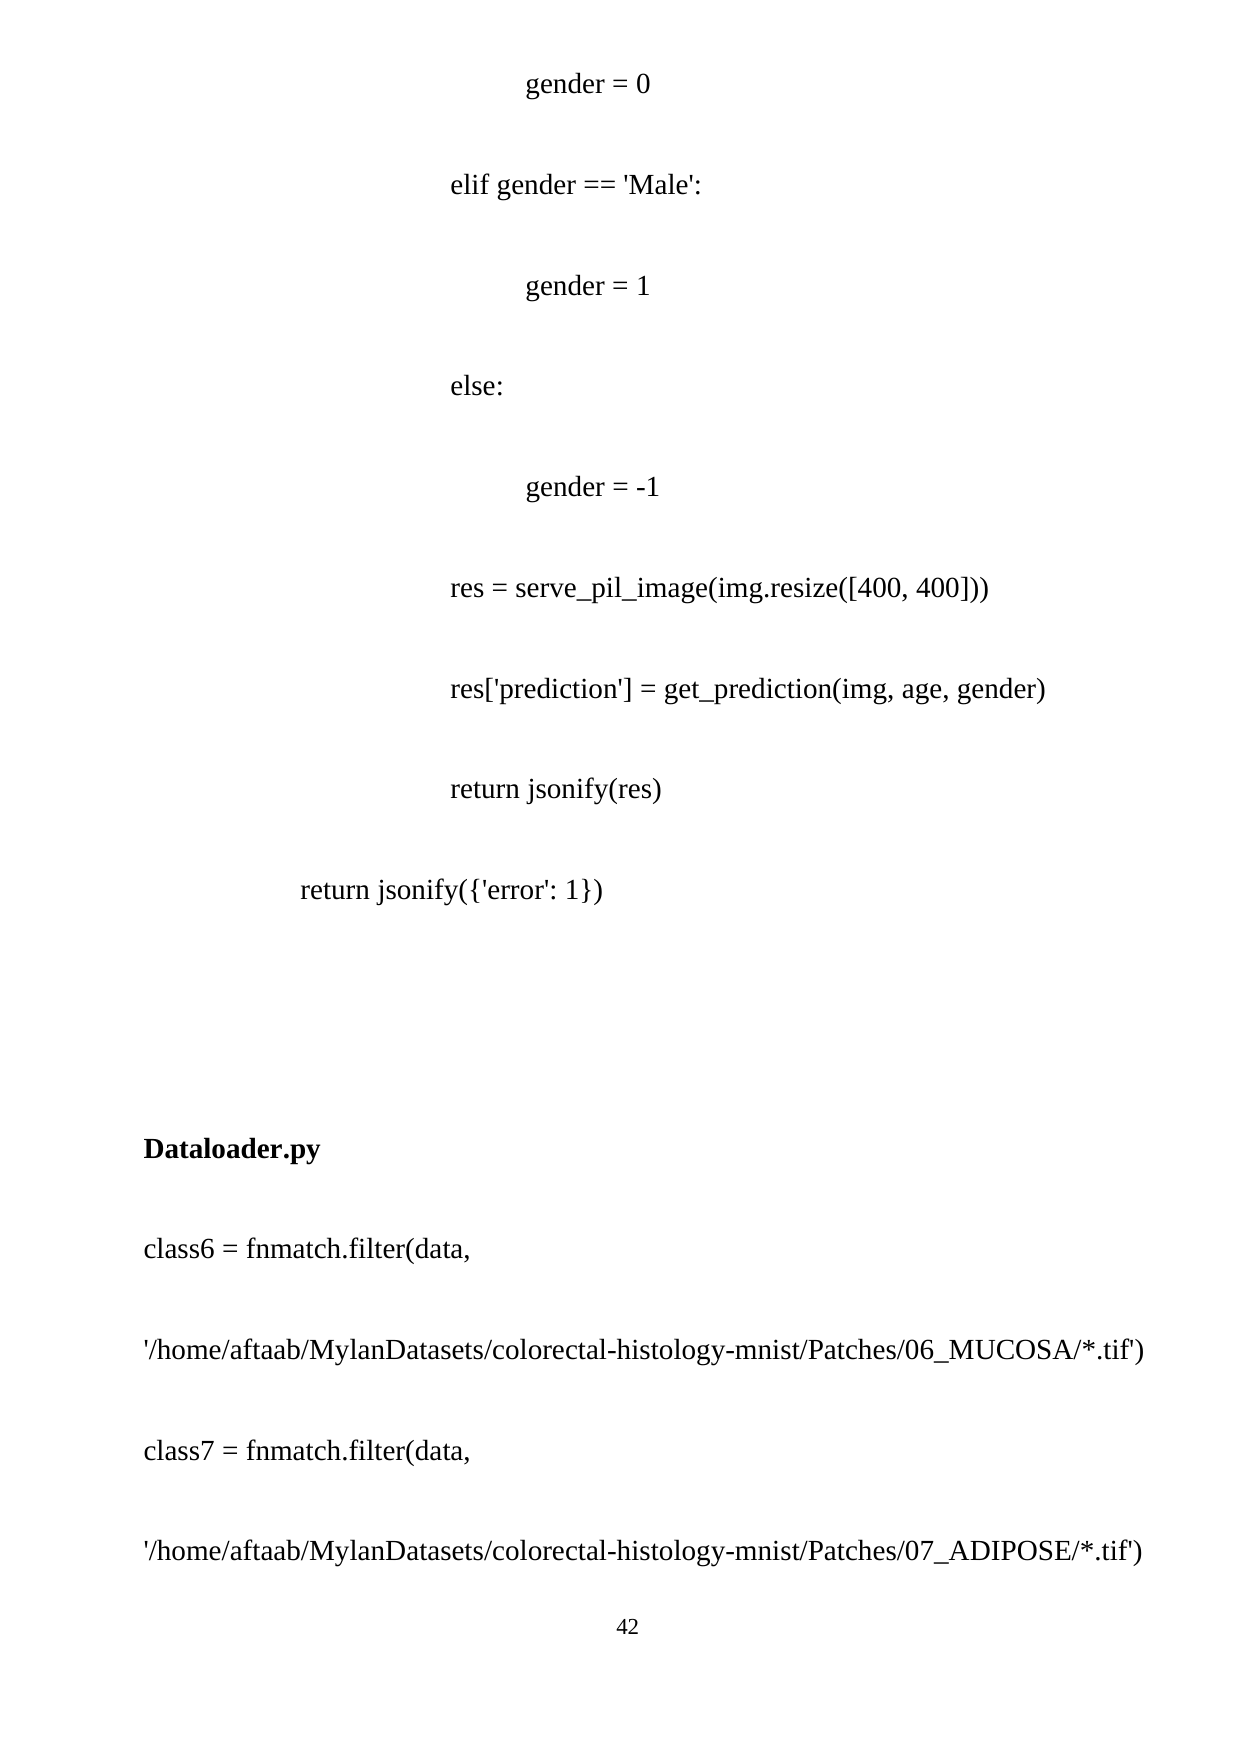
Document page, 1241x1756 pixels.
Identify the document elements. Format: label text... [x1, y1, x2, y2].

text else: [145, 368, 808, 402]
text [450, 67, 706, 100]
text return jsonify({'error': 1}) [300, 872, 1171, 906]
text class7 = fnmatch.filter(data, '/home/aftaab/MylanDatasets/colorectal-histology-mnist/Patches/07_ADIPOSE/*.tif') [143, 1433, 1171, 1567]
text gender = -1 [375, 469, 810, 503]
text class6 = fnmatch.filter(data, '/home/aftaab/MylanDatasets/colorectal-histology-mnist/Patches/06_MUCOSA/*.tif') [143, 1231, 1171, 1366]
text gender = 1 [525, 268, 1171, 301]
text elif gender == 'Male': [450, 167, 1171, 201]
text Dataloader.py [143, 1131, 1171, 1164]
text res = serve_pil_image(img.resize([400, 400])) res['prediction'] = get_prediction(img, age, gender) return jsonify(res) [450, 570, 1082, 805]
